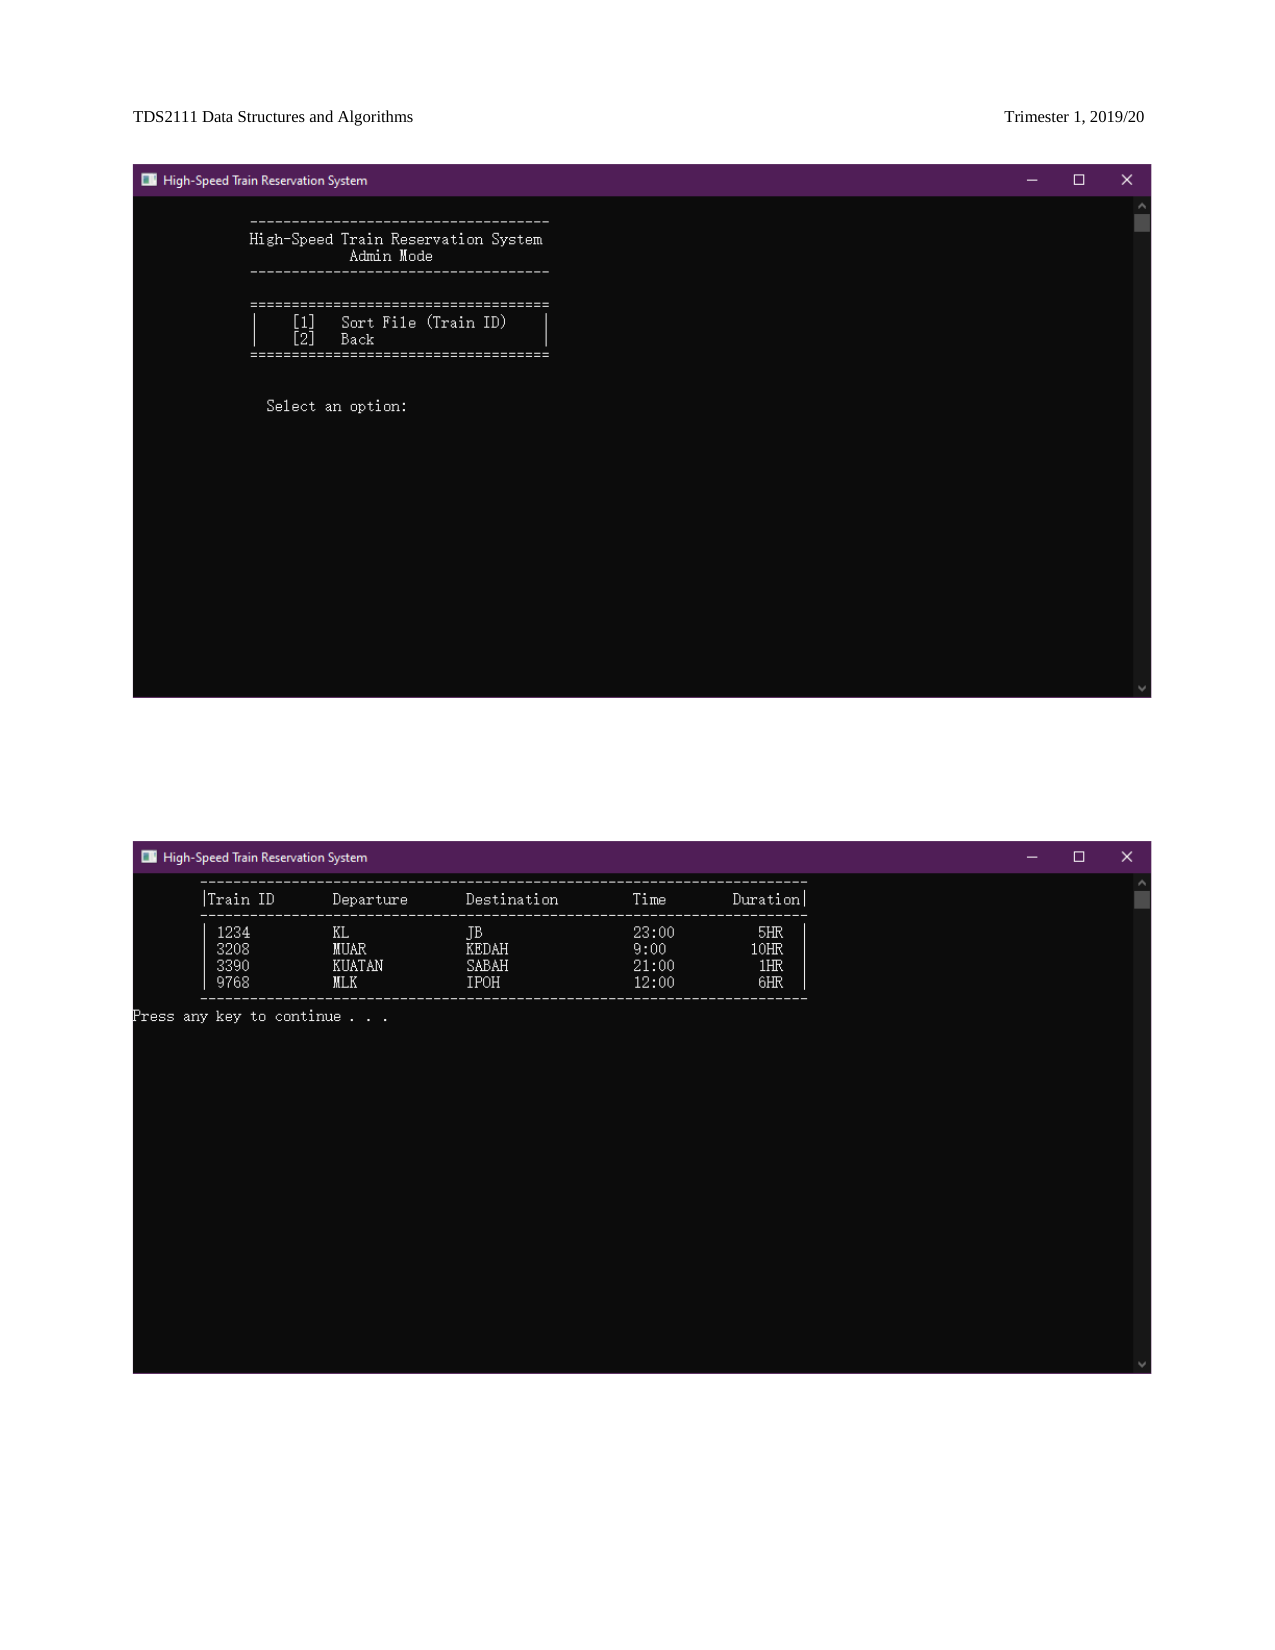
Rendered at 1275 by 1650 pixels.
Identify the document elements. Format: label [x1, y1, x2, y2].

picture [132, 164, 1152, 698]
picture [132, 841, 1152, 1374]
